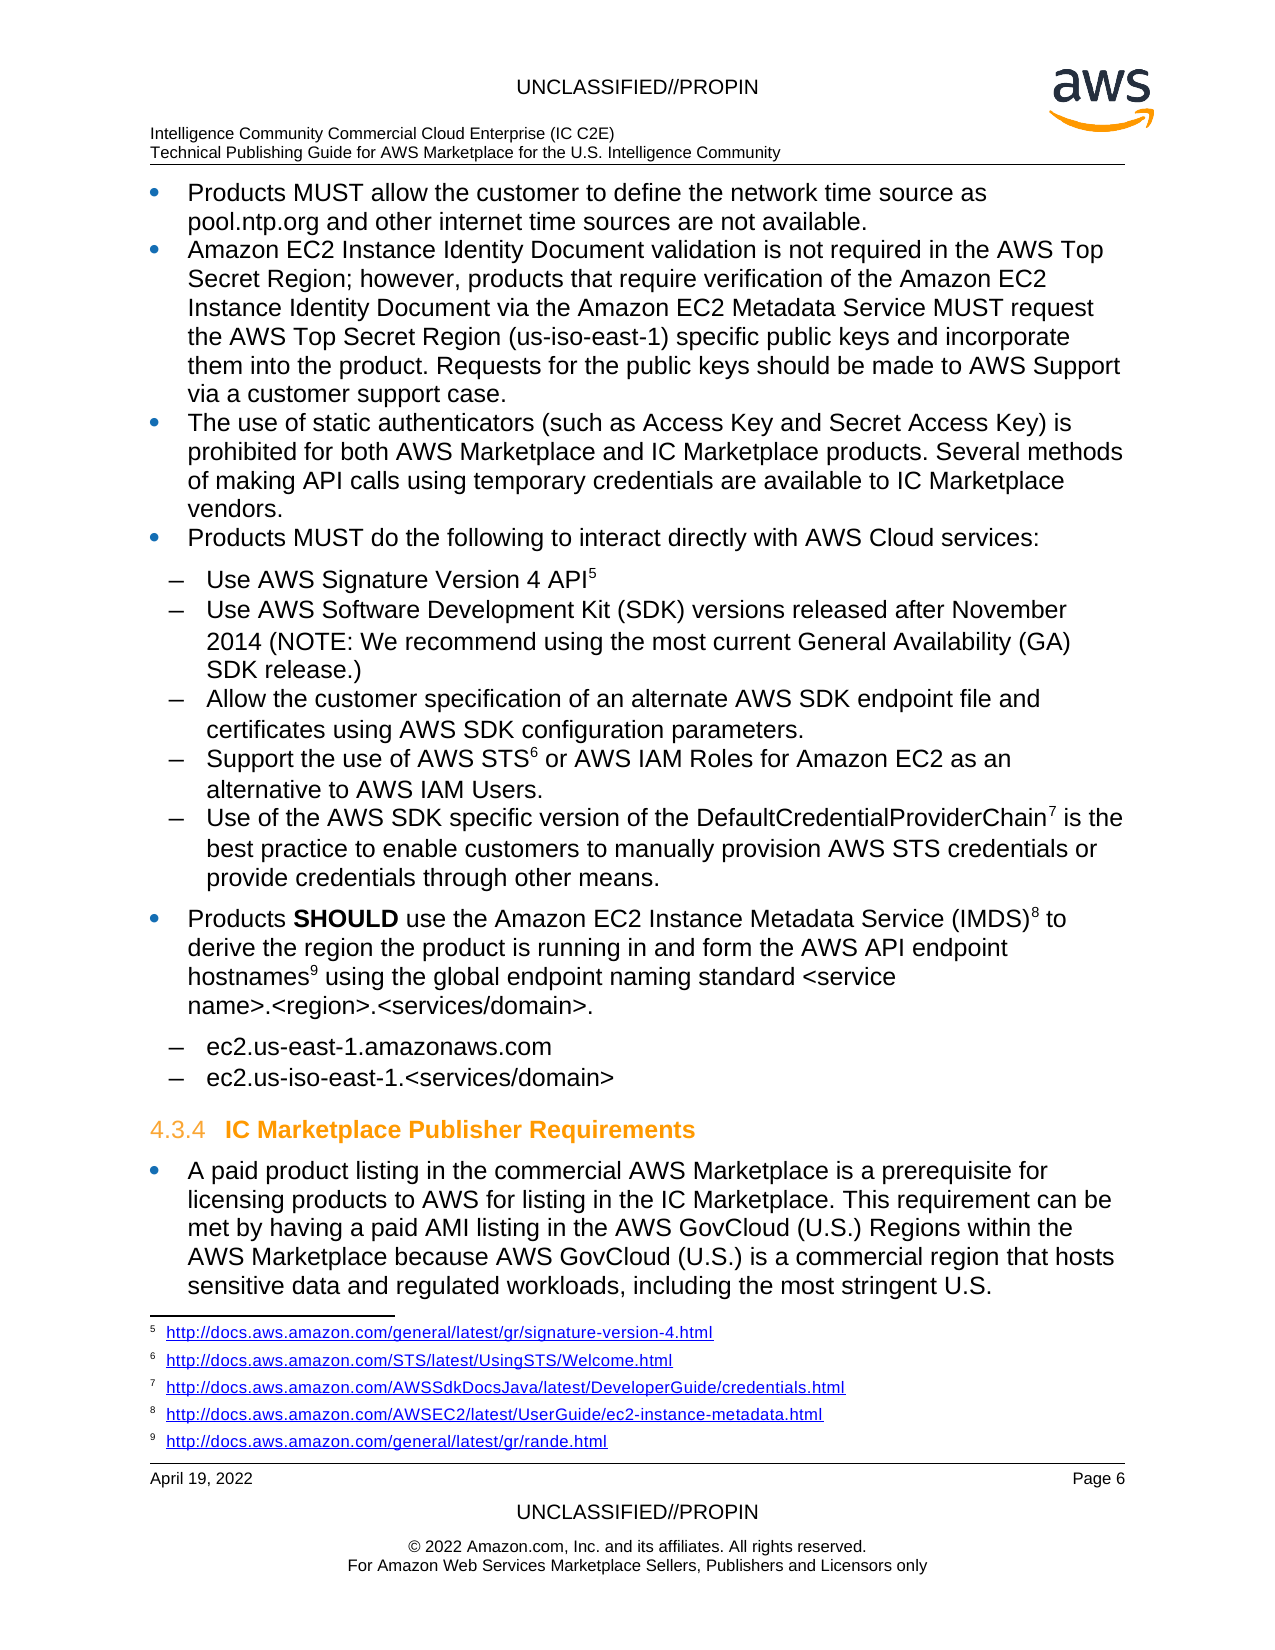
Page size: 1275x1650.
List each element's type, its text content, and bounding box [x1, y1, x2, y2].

text Allow the customer specification of an alternate AWS SDK endpoint file and certificates using AWS SDK configuration parameters. [169, 684, 1125, 744]
text ec2.us-iso-east-1.<services/domain> [169, 1063, 1125, 1094]
text The use of static authenticators (such as Access Key and Secret Access Key) is prohibited for both AWS Marketplace and IC Marketplace products. Several methods of making API calls using temporary credentials are available to IC Marketplace vendors. [150, 408, 1125, 523]
picture [1049, 69, 1154, 132]
text Products MUST do the following to interact directly with AWS Cloud services: [150, 523, 1125, 552]
text ec2.us-east-1.amazonaws.com [169, 1032, 1125, 1063]
text Products MUST allow the customer to define the network time source as pool.ntp.org and other internet time sources are not available. [150, 178, 1125, 236]
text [150, 1156, 1125, 1300]
text Support the use of AWS STS or AWS IAM Roles for Amazon EC2 as an alternative to AWS IAM Users. [169, 744, 1125, 803]
text Products SHOULD use the Amazon EC2 Instance Metadata Service (IMDS) to derive the region the product is running in and form the AWS API endpoint hostnames using the global endpoint naming standard <service name>.<region>.<services/domain>. [150, 904, 1125, 1019]
text Use of the AWS SDK specific version of the DefaultCredentialProviderChain is the best practice to enable customers to manually provision AWS STS credentials or provide credentials through other means. [169, 803, 1125, 892]
subtitle IC Marketplace Publisher Requirements [150, 1114, 1125, 1143]
text Amazon EC2 Instance Identity Document validation is not required in the AWS Top Secret Region; however, products that require verification of the Amazon EC2 Instance Identity Document via the Amazon EC2 Metadata Service MUST request the AWS Top Secret Region (us-iso-east-1) specific public keys and incorporate them into the product. Requests for the public keys should be made to AWS Support via a customer support case. [150, 236, 1125, 408]
text Use AWS Signature Version 4 API [169, 564, 1125, 596]
text Use AWS Software Development Kit (SDK) versions released after November 2014 (NOTE: We recommend using the most current General Availability (GA) SDK release.) [169, 596, 1125, 684]
